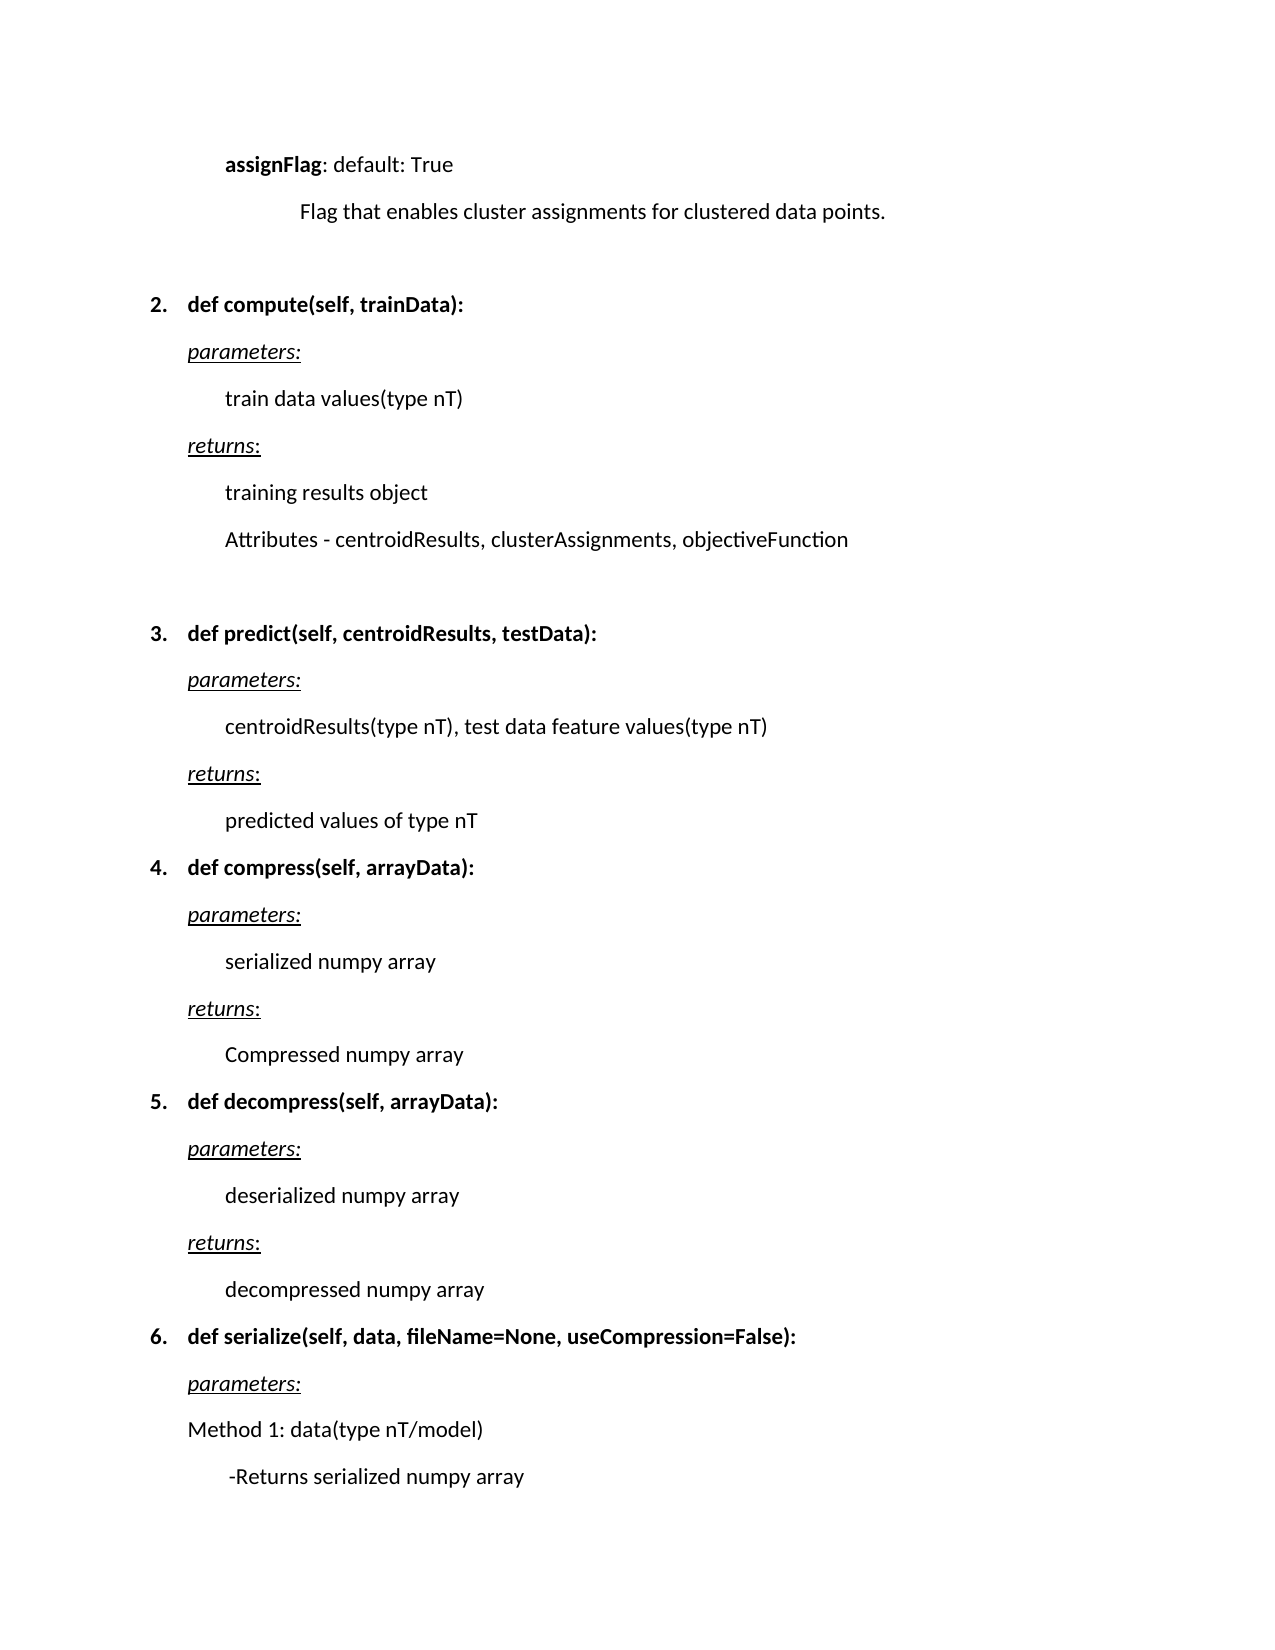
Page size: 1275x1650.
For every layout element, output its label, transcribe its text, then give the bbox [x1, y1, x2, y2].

text returns: [150, 431, 1125, 459]
text Compressed numpy array [150, 1041, 1125, 1069]
text returns: [150, 994, 1125, 1022]
list def compress(self, arrayData): [150, 853, 1125, 881]
text train data values(type nT) [150, 384, 1125, 412]
text deserialized numpy array [150, 1181, 1125, 1209]
text parameters: [150, 1369, 1125, 1397]
text parameters: [150, 337, 1125, 366]
text assignFlag: default: True [150, 150, 1125, 178]
text training results object [150, 478, 1125, 506]
text Flag that enables cluster assignments for clustered data points. [225, 197, 1125, 225]
text serialized numpy array [150, 947, 1125, 975]
text parameters: [150, 1134, 1125, 1162]
text decompressed numpy array [150, 1275, 1125, 1303]
list def decompress(self, arrayData): [150, 1087, 1125, 1116]
list def serialize(self, data, fileName=None, useCompression=False): [150, 1322, 1125, 1350]
text Attributes - centroidResults, clusterAssignments, objectiveFunction [150, 525, 1125, 553]
text centroidResults(type nT), test data feature values(type nT) [150, 712, 1125, 741]
text parameters: [150, 900, 1125, 928]
text predicted values of type nT [150, 806, 1125, 834]
list def compute(self, trainData): [150, 291, 1125, 319]
text returns: [150, 759, 1125, 787]
list def predict(self, centroidResults, testData): [150, 619, 1125, 647]
text parameters: [150, 666, 1125, 694]
text Method 1: data(type nT/model) [150, 1416, 1125, 1444]
text -Returns serialized numpy array [187, 1462, 1125, 1491]
text returns: [150, 1228, 1125, 1256]
